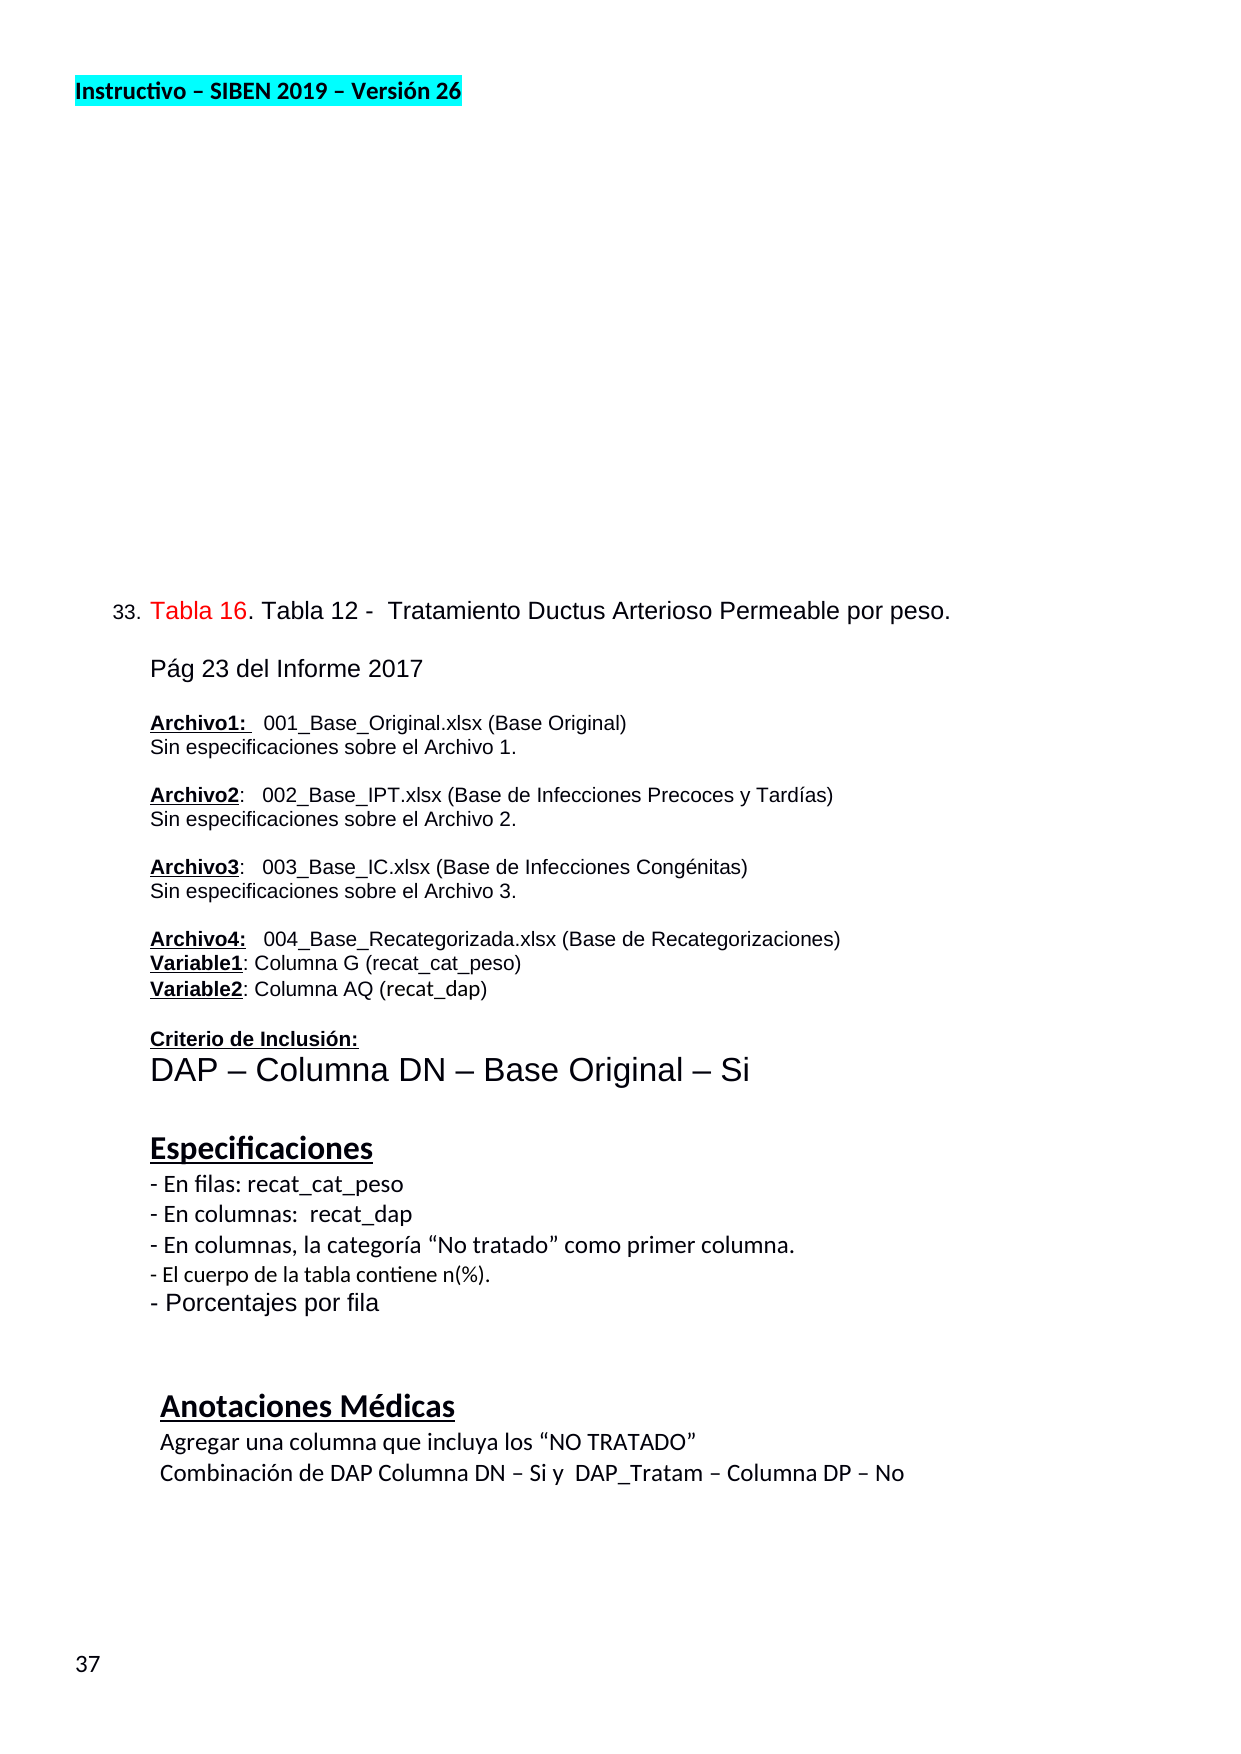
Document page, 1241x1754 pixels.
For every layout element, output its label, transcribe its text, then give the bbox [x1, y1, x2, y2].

list Tabla 16. Tabla 12 - Tratamiento Ductus Arterioso Permeable por peso. Pág 23 del Informe 2017 Archivo1: 001_Base_Original.xlsx (Base Original) Sin especificaciones sobre el Archivo 1. Archivo2: 002_Base_IPT.xlsx (Base de Infecciones Precoces y Tardías) Sin especificaciones sobre el Archivo 2. Archivo3: 003_Base_IC.xlsx (Base de Infecciones Congénitas) Sin especificaciones sobre el Archivo 3. Archivo4: 004_Base_Recategorizada.xlsx (Base de Recategorizaciones) Variable1: Columna G (recat_cat_peso) Variable2: Columna AQ (recat_dap) [112, 596, 1165, 1003]
list - Porcentajes por fila [150, 1288, 1165, 1316]
text Agregar una columna que incluya los “NO TRATADO” [75, 1426, 1165, 1457]
text Anotaciones Médicas [75, 1385, 1165, 1426]
text Combinación de DAP Columna DN – Si y DAP_Tratam – Columna DP – No [75, 1457, 1165, 1487]
list - En columnas: recat_dap - En columnas, la categoría “No tratado” como primer columna. [150, 1199, 1165, 1260]
list - El cuerpo de la tabla contiene n(%). [150, 1260, 1165, 1288]
list Criterio de Inclusión: DAP – Columna DN – Base Original – Si Especificaciones - En filas: recat_cat_peso [150, 1027, 1165, 1199]
